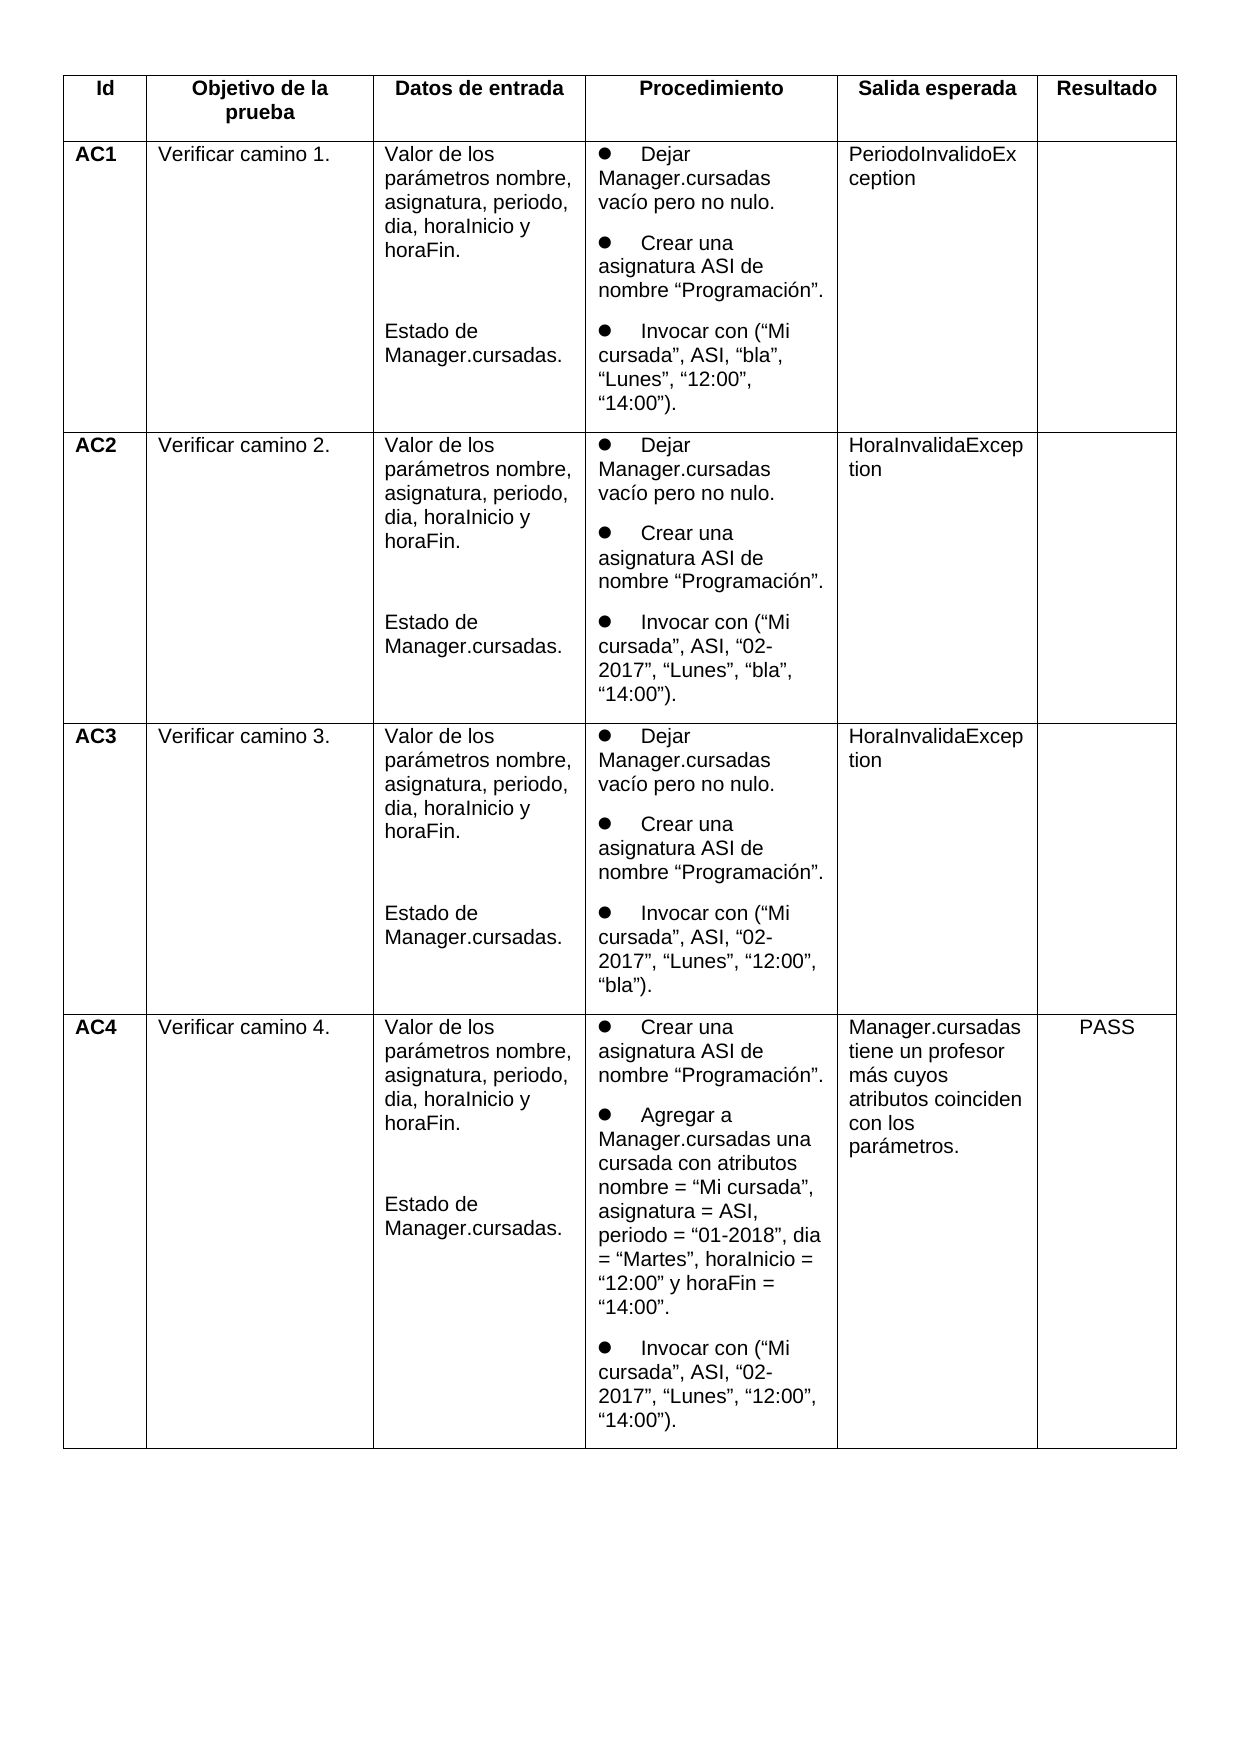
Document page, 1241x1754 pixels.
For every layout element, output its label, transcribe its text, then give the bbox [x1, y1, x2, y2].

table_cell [838, 1015, 1037, 1448]
table_cell [1038, 724, 1176, 1013]
table_cell AC4 [64, 1015, 146, 1448]
table_cell Dejar Manager.cursadas vacío pero no nulo. Crear una asignatura ASI de nombre “Programación”. Invocar con (“Mi cursada”, ASI, “02-2017”, “Lunes”, “12:00”, “bla”). [586, 724, 837, 1013]
table_cell Dejar Manager.cursadas vacío pero no nulo. Crear una asignatura ASI de nombre “Programación”. Invocar con (“Mi cursada”, ASI, “02-2017”, “Lunes”, “bla”, “14:00”). [586, 433, 837, 722]
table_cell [374, 1015, 585, 1448]
table_header Salida esperada [838, 76, 1037, 141]
table_cell [1038, 142, 1176, 432]
table_cell Verificar camino 2. [147, 433, 373, 722]
table_cell Valor de los parámetros nombre, asignatura, periodo, dia, horaInicio y horaFin. Estado de Manager.cursadas. [374, 433, 585, 722]
table_cell AC3 [64, 724, 146, 1013]
table_header Resultado [1038, 76, 1176, 141]
table_cell Verificar camino 3. [147, 724, 373, 1013]
table_cell AC1 [64, 142, 146, 432]
table_cell Verificar camino 1. [147, 142, 373, 432]
table_cell Valor de los parámetros nombre, asignatura, periodo, dia, horaInicio y horaFin. Estado de Manager.cursadas. [374, 142, 585, 432]
table_cell PASS [1038, 1015, 1176, 1448]
table_header Objetivo de la prueba [147, 76, 373, 141]
table_cell Crear una asignatura ASI de nombre “Programación”. Agregar a Manager.cursadas una cursada con atributos nombre = “Mi cursada”, asignatura = ASI, periodo = “01-2018”, dia = “Martes”, horaInicio = “12:00” y horaFin = “14:00”. Invocar con (“Mi cursada”, ASI, “02-2017”, “Lunes”, “12:00”, “14:00”). [586, 1015, 837, 1448]
table_cell Valor de los parámetros nombre, asignatura, periodo, dia, horaInicio y horaFin. Estado de Manager.cursadas. [374, 724, 585, 1013]
table_cell Verificar camino 4. [147, 1015, 373, 1448]
table_header Procedimiento [586, 76, 837, 141]
table_cell [1038, 433, 1176, 722]
table_cell PeriodoInvalidoException [838, 142, 1037, 432]
table_cell AC2 [64, 433, 146, 722]
table_cell HoraInvalidaException [838, 433, 1037, 722]
table_cell Dejar Manager.cursadas vacío pero no nulo. Crear una asignatura ASI de nombre “Programación”. Invocar con (“Mi cursada”, ASI, “bla”, “Lunes”, “12:00”, “14:00”). [586, 142, 837, 432]
table_header Id [64, 76, 146, 141]
table_header Datos de entrada [374, 76, 585, 141]
table_cell HoraInvalidaException [838, 724, 1037, 1013]
